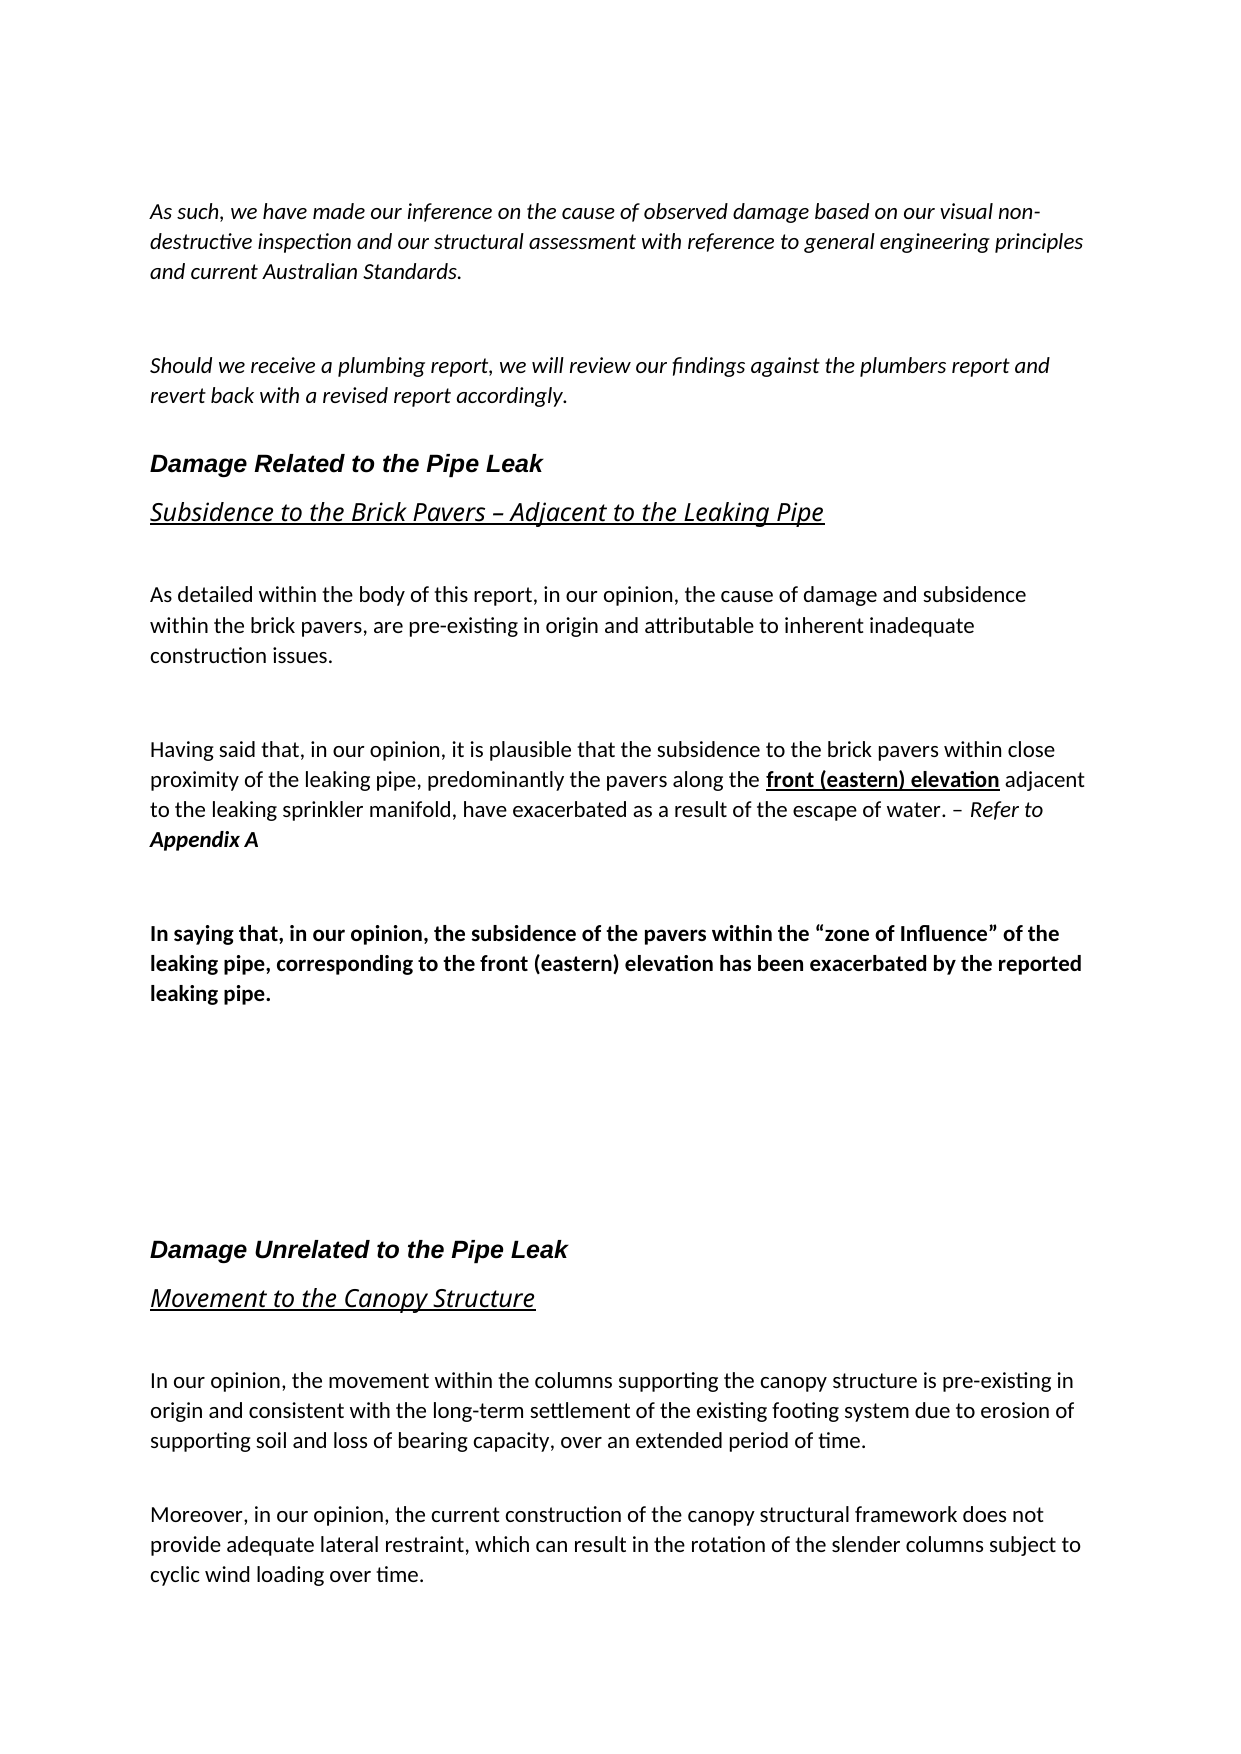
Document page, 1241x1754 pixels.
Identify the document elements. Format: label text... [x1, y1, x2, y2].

subtitle Damage Related to the Pipe Leak [150, 449, 1090, 478]
text Should we receive a plumbing report, we will review our findings against the plumbers report and revert back with a revised report accordingly. [150, 351, 1090, 409]
text In saying that, in our opinion, the subsidence of the pavers within the “zone of Influence” of the leaking pipe, corresponding to the front (eastern) elevation has been exacerbated by the reported leaking pipe. [150, 919, 1090, 1007]
text As detailed within the body of this report, in our opinion, the cause of damage and subsidence within the brick pavers, are pre-existing in origin and attributable to inherent inadequate construction issues. [150, 581, 1090, 669]
text Having said that, in our opinion, it is plausible that the subsidence to the brick pavers within close proximity of the leaking pipe, predominantly the pavers along the front (eastern) elevation adjacent to the leaking sprinkler manifold, have exacerbated as a result of the escape of water. – Refer to Appendix A [150, 735, 1090, 853]
text Moreover, in our opinion, the current construction of the canopy structural framework does not provide adequate lateral restraint, which can result in the rotation of the slender columns subject to cyclic wind loading over time. [150, 1500, 1090, 1588]
text In our opinion, the movement within the columns supporting the canopy structure is pre-existing in origin and consistent with the long-term settlement of the existing footing system due to erosion of supporting soil and loss of bearing capacity, over an extended period of time. [150, 1366, 1090, 1455]
subtitle Subsidence to the Brick Pavers – Adjacent to the Leaking Pipe [150, 494, 1090, 528]
subtitle Movement to the Canopy Structure [150, 1280, 1090, 1314]
text As such, we have made our inference on the cause of observed damage based on our visual non-destructive inspection and our structural assessment with reference to general engineering principles and current Australian Standards. [150, 197, 1090, 285]
subtitle Damage Unrelated to the Pipe Leak [150, 1235, 1090, 1263]
